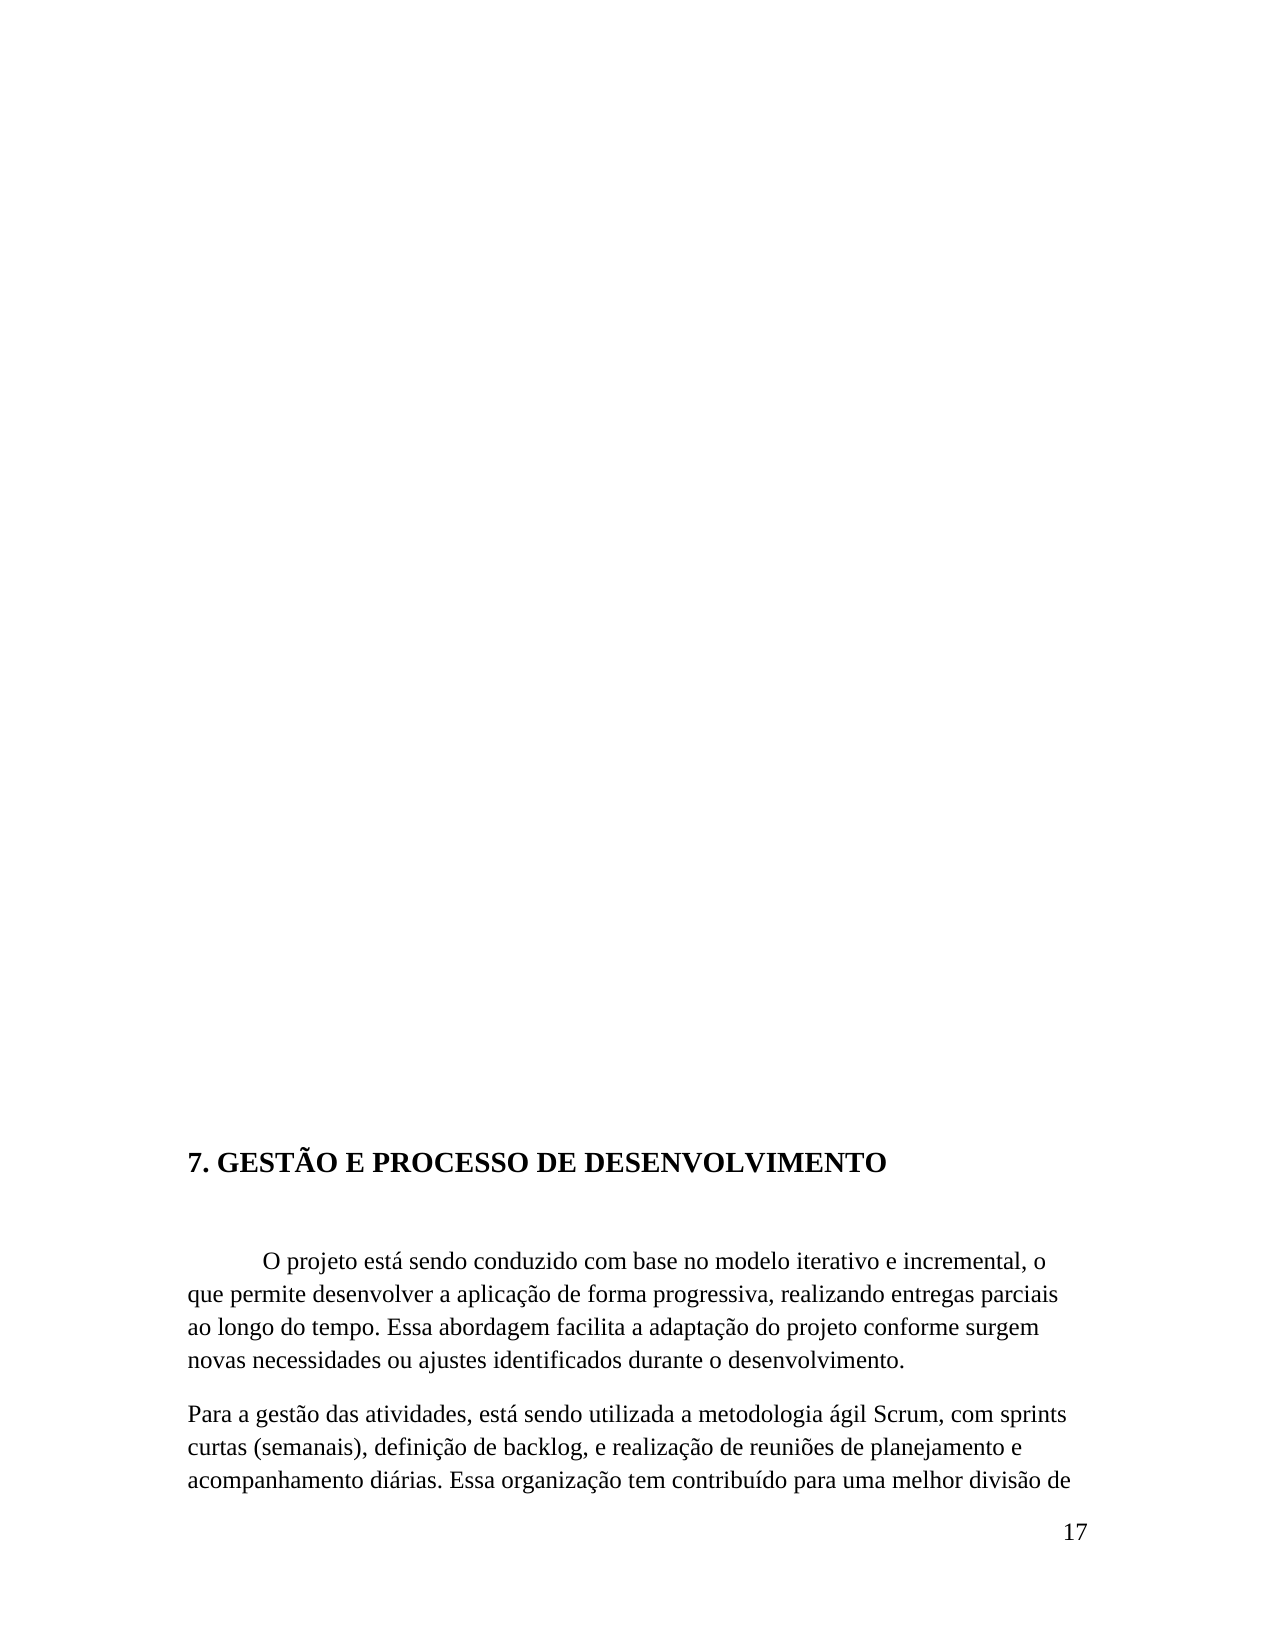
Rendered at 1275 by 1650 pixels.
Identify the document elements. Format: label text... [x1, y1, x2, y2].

subtitle 7. GESTÃO E PROCESSO DE DESENVOLVIMENTO [187, 1145, 1087, 1178]
text O projeto está sendo conduzido com base no modelo iterativo e incremental, o que permite desenvolver a aplicação de forma progressiva, realizando entregas parciais ao longo do tempo. Essa abordagem facilita a adaptação do projeto conforme surgem novas necessidades ou ajustes identificados durante o desenvolvimento. [187, 1246, 1087, 1373]
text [187, 1399, 1087, 1493]
